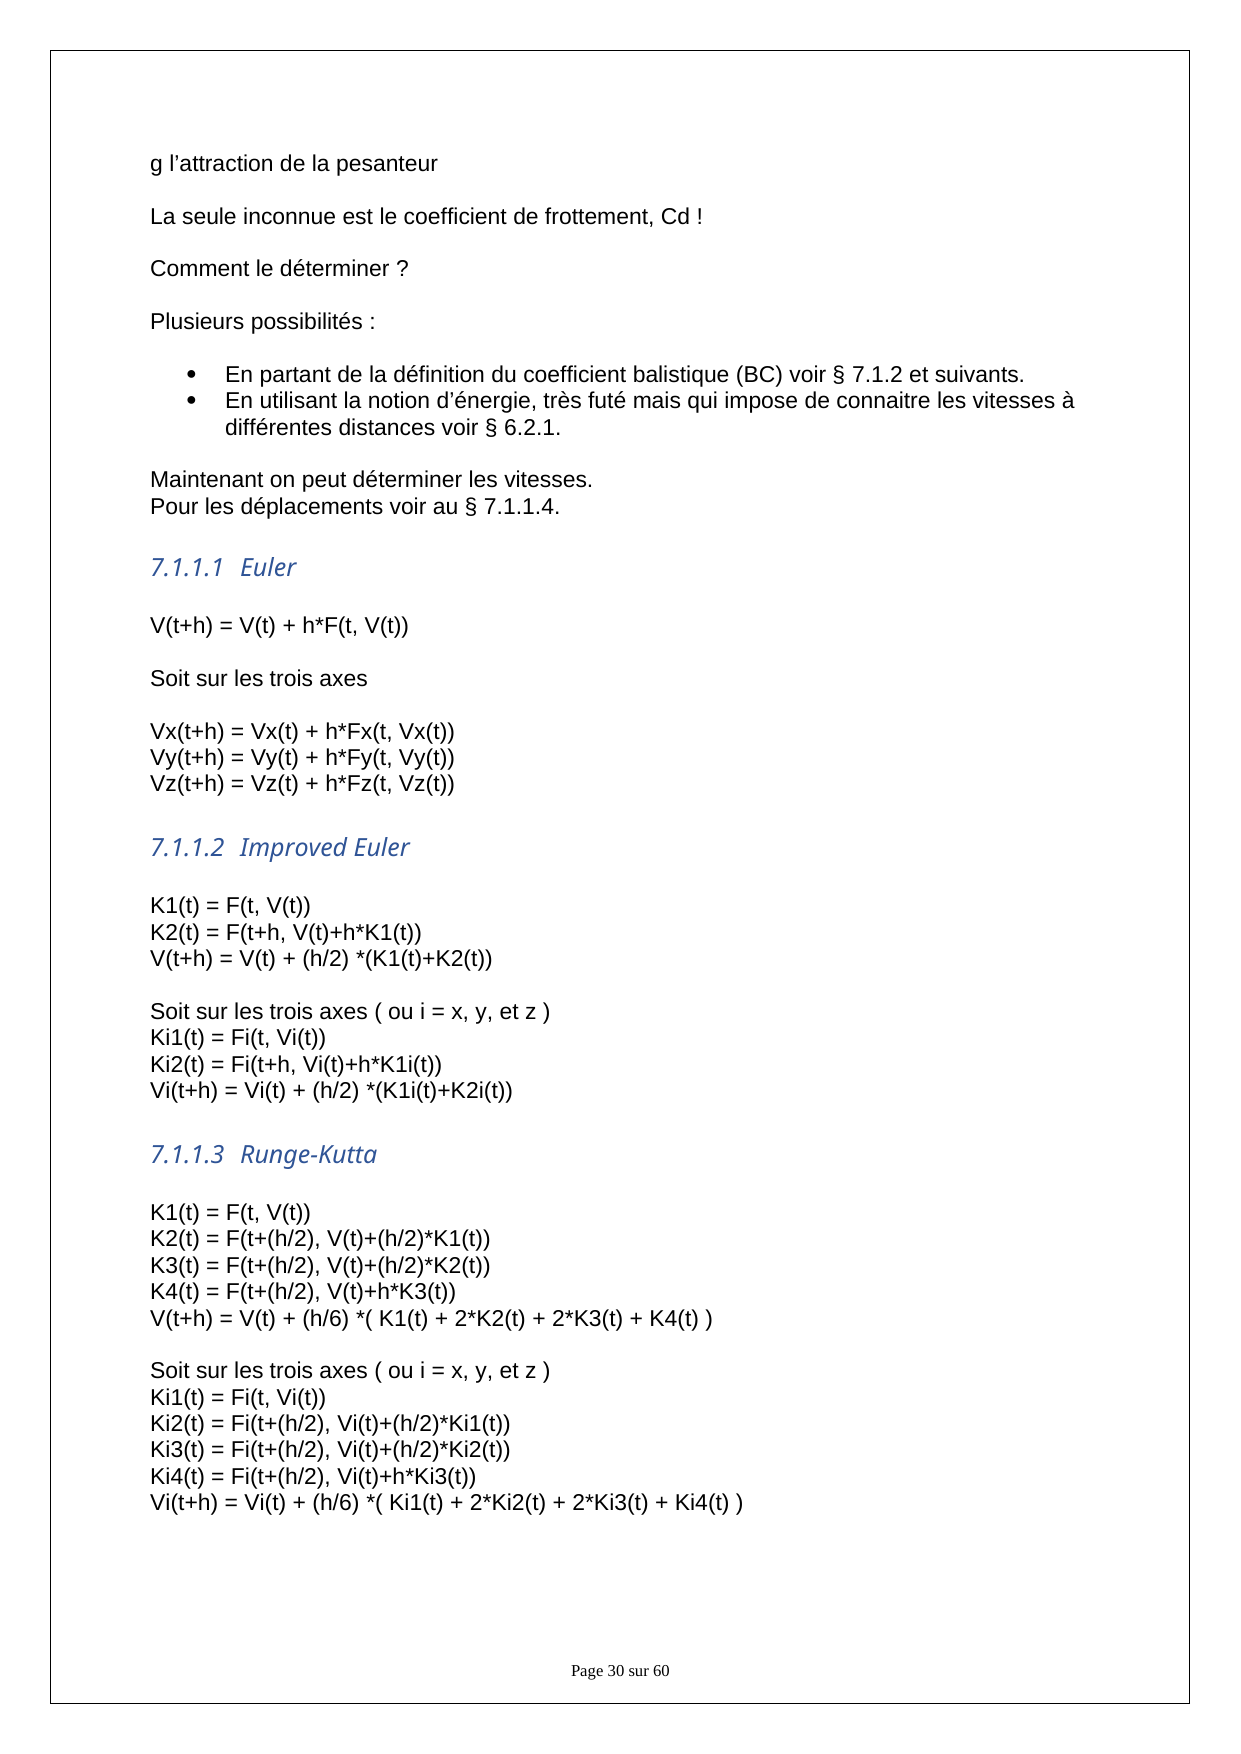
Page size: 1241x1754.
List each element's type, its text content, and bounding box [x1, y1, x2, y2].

text V(t+h) = V(t) + (h/2) *(K1(t)+K2(t)) [150, 945, 1090, 972]
text Ki4(t) = Fi(t+(h/2), Vi(t)+h*Ki3(t)) [150, 1463, 1090, 1489]
subtitle Euler [150, 549, 1090, 583]
text Comment le déterminer ? [150, 255, 1090, 282]
text Maintenant on peut déterminer les vitesses. [150, 466, 1090, 493]
text Vx(t+h) = Vx(t) + h*Fx(t, Vx(t)) [150, 718, 1090, 744]
text Vi(t+h) = Vi(t) + (h/6) *( Ki1(t) + 2*Ki2(t) + 2*Ki3(t) + Ki4(t) ) [150, 1489, 1090, 1515]
text Soit sur les trois axes [150, 665, 1090, 691]
text Ki1(t) = Fi(t, Vi(t)) [150, 1024, 1090, 1051]
text Ki3(t) = Fi(t+(h/2), Vi(t)+(h/2)*Ki2(t)) [150, 1436, 1090, 1463]
subtitle Runge-Kutta [150, 1136, 1090, 1170]
list En partant de la définition du coefficient balistique (BC) voir § 7.1.2 et suivants. [187, 361, 1090, 387]
text Ki2(t) = Fi(t+h, Vi(t)+h*K1i(t)) [150, 1051, 1090, 1077]
text K1(t) = F(t, V(t)) [150, 1199, 1090, 1225]
text Vi(t+h) = Vi(t) + (h/2) *(K1i(t)+K2i(t)) [150, 1077, 1090, 1103]
text V(t+h) = V(t) + (h/6) *( K1(t) + 2*K2(t) + 2*K3(t) + K4(t) ) [150, 1304, 1090, 1331]
text Soit sur les trois axes ( ou i = x, y, et z ) [150, 998, 1090, 1024]
list En utilisant la notion d’énergie, très futé mais qui impose de connaitre les vitesses à différentes distances voir § 6.2.1. [187, 387, 1090, 440]
text K3(t) = F(t+(h/2), V(t)+(h/2)*K2(t)) [150, 1252, 1090, 1278]
text K1(t) = F(t, V(t)) [150, 892, 1090, 919]
text Pour les déplacements voir au § 7.1.1.4. [150, 493, 1090, 519]
text Vy(t+h) = Vy(t) + h*Fy(t, Vy(t)) [150, 744, 1090, 770]
text Plusieurs possibilités : [150, 308, 1090, 334]
text Ki1(t) = Fi(t, Vi(t)) [150, 1383, 1090, 1410]
text Soit sur les trois axes ( ou i = x, y, et z ) [150, 1357, 1090, 1383]
text K2(t) = F(t+(h/2), V(t)+(h/2)*K1(t)) [150, 1225, 1090, 1252]
text Vz(t+h) = Vz(t) + h*Fz(t, Vz(t)) [150, 770, 1090, 797]
text V(t+h) = V(t) + h*F(t, V(t)) [150, 612, 1090, 639]
subtitle Improved Euler [150, 830, 1090, 864]
text K4(t) = F(t+(h/2), V(t)+h*K3(t)) [150, 1278, 1090, 1304]
text Ki2(t) = Fi(t+(h/2), Vi(t)+(h/2)*Ki1(t)) [150, 1410, 1090, 1436]
text K2(t) = F(t+h, V(t)+h*K1(t)) [150, 919, 1090, 945]
text La seule inconnue est le coefficient de frottement, Cd ! [150, 203, 1090, 229]
text g l’attraction de la pesanteur [150, 150, 1090, 176]
